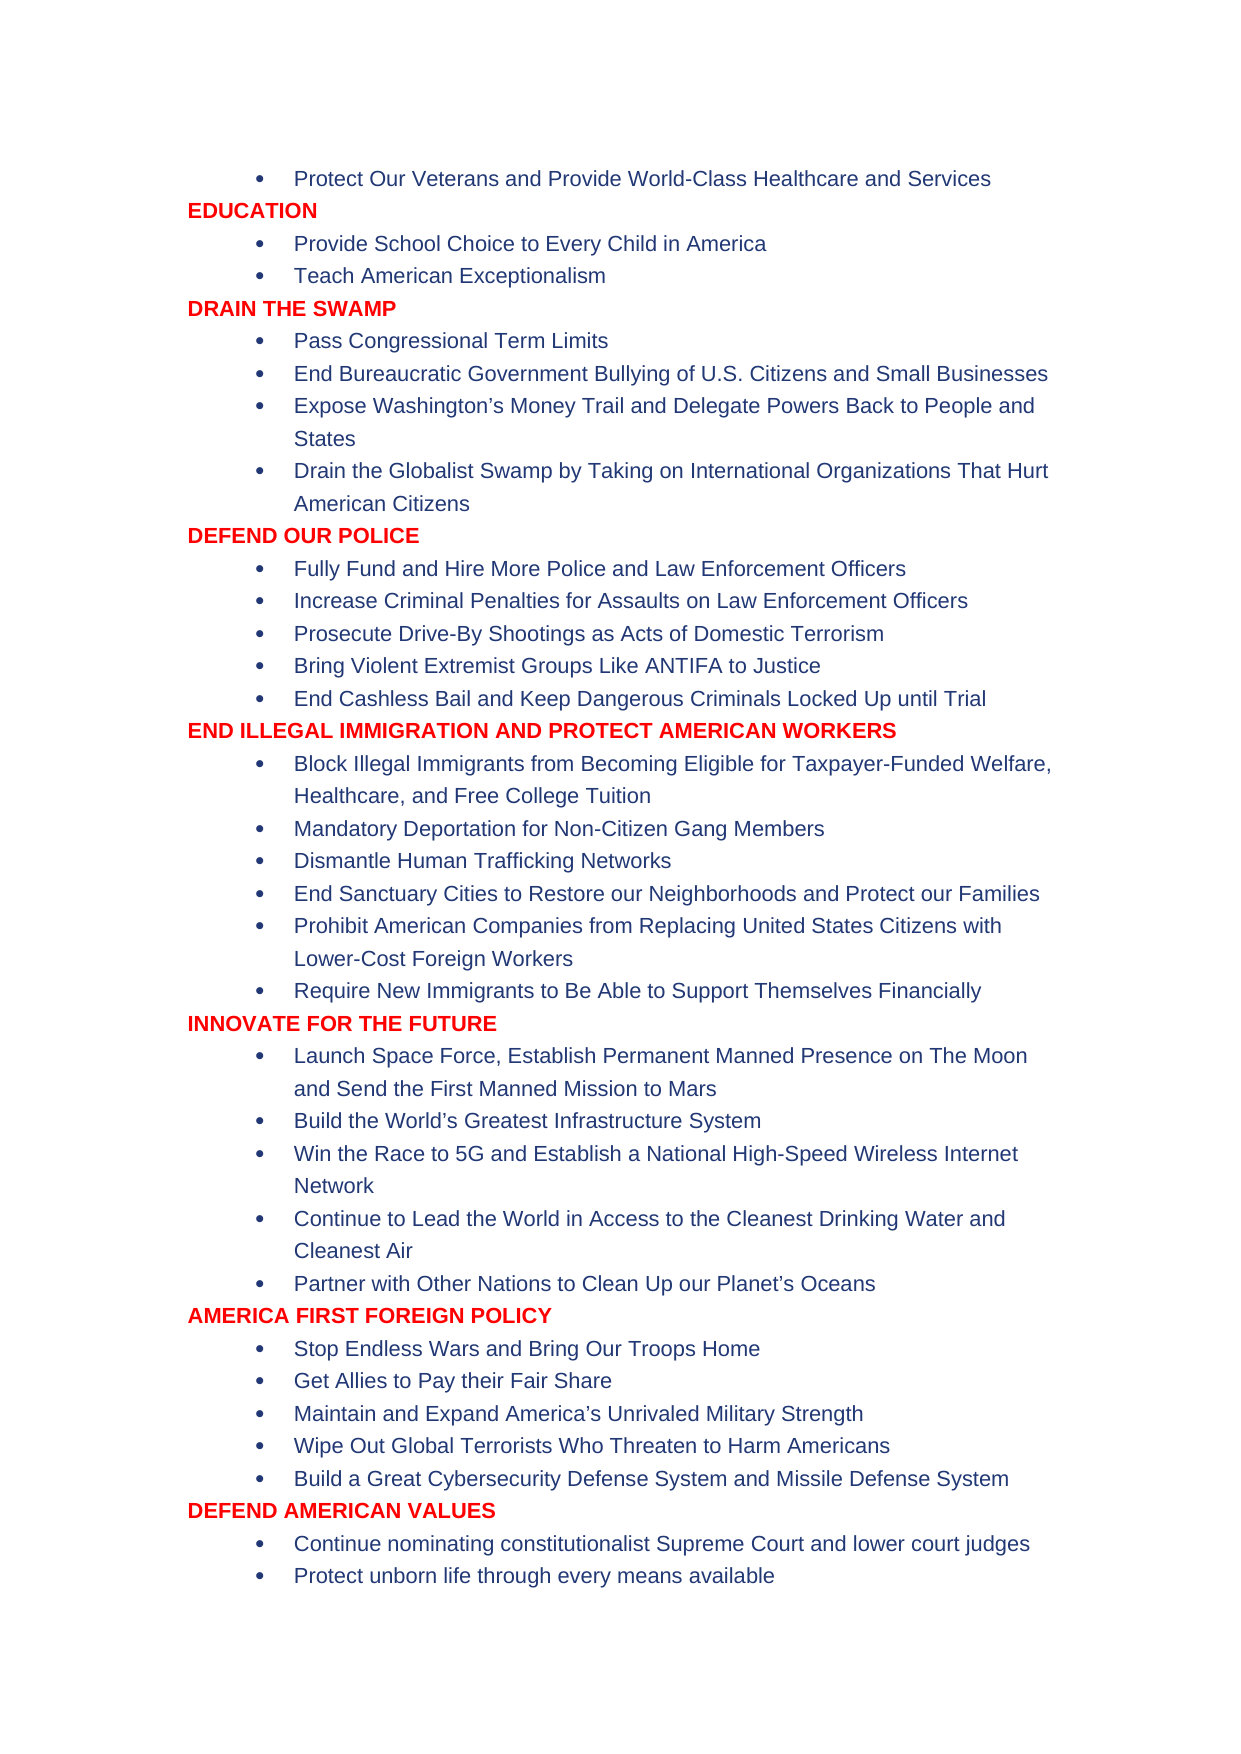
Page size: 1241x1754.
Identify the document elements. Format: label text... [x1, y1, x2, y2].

list Require New Immigrants to Be Able to Support Themselves Financially [256, 974, 1053, 1007]
list Drain the Globalist Swamp by Taking on International Organizations That Hurt American Citizens [256, 454, 1053, 519]
list Partner with Other Nations to Clean Up our Planet’s Oceans [256, 1267, 1053, 1299]
text EDUCATION [187, 194, 1053, 227]
text INNOVATE FOR THE FUTURE [187, 1007, 1053, 1039]
list Stop Endless Wars and Bring Our Troops Home [256, 1332, 1053, 1364]
list Provide School Choice to Every Child in America [256, 227, 1053, 259]
list Block Illegal Immigrants from Becoming Eligible for Taxpayer-Funded Welfare, Healthcare, and Free College Tuition [256, 747, 1053, 812]
list Bring Violent Extremist Groups Like ANTIFA to Justice [256, 649, 1053, 682]
list Get Allies to Pay their Fair Share [256, 1364, 1053, 1397]
list Build a Great Cybersecurity Defense System and Missile Defense System [256, 1462, 1053, 1494]
list Prohibit American Companies from Replacing United States Citizens with Lower-Cost Foreign Workers [256, 909, 1053, 974]
list End Sanctuary Cities to Restore our Neighborhoods and Protect our Families [256, 877, 1053, 909]
list Mandatory Deportation for Non-Citizen Gang Members [256, 812, 1053, 844]
list Increase Criminal Penalties for Assaults on Law Enforcement Officers [256, 584, 1053, 617]
text DEFEND OUR POLICE [187, 519, 1053, 552]
list Fully Fund and Hire More Police and Law Enforcement Officers [256, 552, 1053, 584]
list Teach American Exceptionalism [256, 259, 1053, 292]
list End Cashless Bail and Keep Dangerous Criminals Locked Up until Trial [256, 682, 1053, 714]
list Win the Race to 5G and Establish a National High-Speed Wireless Internet Network [256, 1137, 1053, 1202]
list Launch Space Force, Establish Permanent Manned Presence on The Moon and Send the First Manned Mission to Mars [256, 1039, 1053, 1104]
text AMERICA FIRST FOREIGN POLICY [187, 1299, 1053, 1332]
list Continue nominating constitutionalist Supreme Court and lower court judges [256, 1527, 1053, 1559]
list Prosecute Drive-By Shootings as Acts of Domestic Terrorism [256, 617, 1053, 649]
list Dismantle Human Trafficking Networks [256, 844, 1053, 877]
list Protect Our Veterans and Provide World-Class Healthcare and Services [256, 162, 1053, 194]
list Continue to Lead the World in Access to the Cleanest Drinking Water and Cleanest Air [256, 1202, 1053, 1267]
text DEFEND AMERICAN VALUES [187, 1494, 1053, 1527]
list Expose Washington’s Money Trail and Delegate Powers Back to People and States [256, 389, 1053, 454]
list Pass Congressional Term Limits [256, 324, 1053, 357]
text DRAIN THE SWAMP [187, 292, 1053, 324]
list End Bureaucratic Government Bullying of U.S. Citizens and Small Businesses [256, 357, 1053, 389]
list Wipe Out Global Terrorists Who Threaten to Harm Americans [256, 1429, 1053, 1462]
list Protect unborn life through every means available [256, 1559, 1053, 1592]
text END ILLEGAL IMMIGRATION AND PROTECT AMERICAN WORKERS [187, 714, 1053, 747]
list Maintain and Expand America’s Unrivaled Military Strength [256, 1397, 1053, 1429]
list Build the World’s Greatest Infrastructure System [256, 1104, 1053, 1137]
